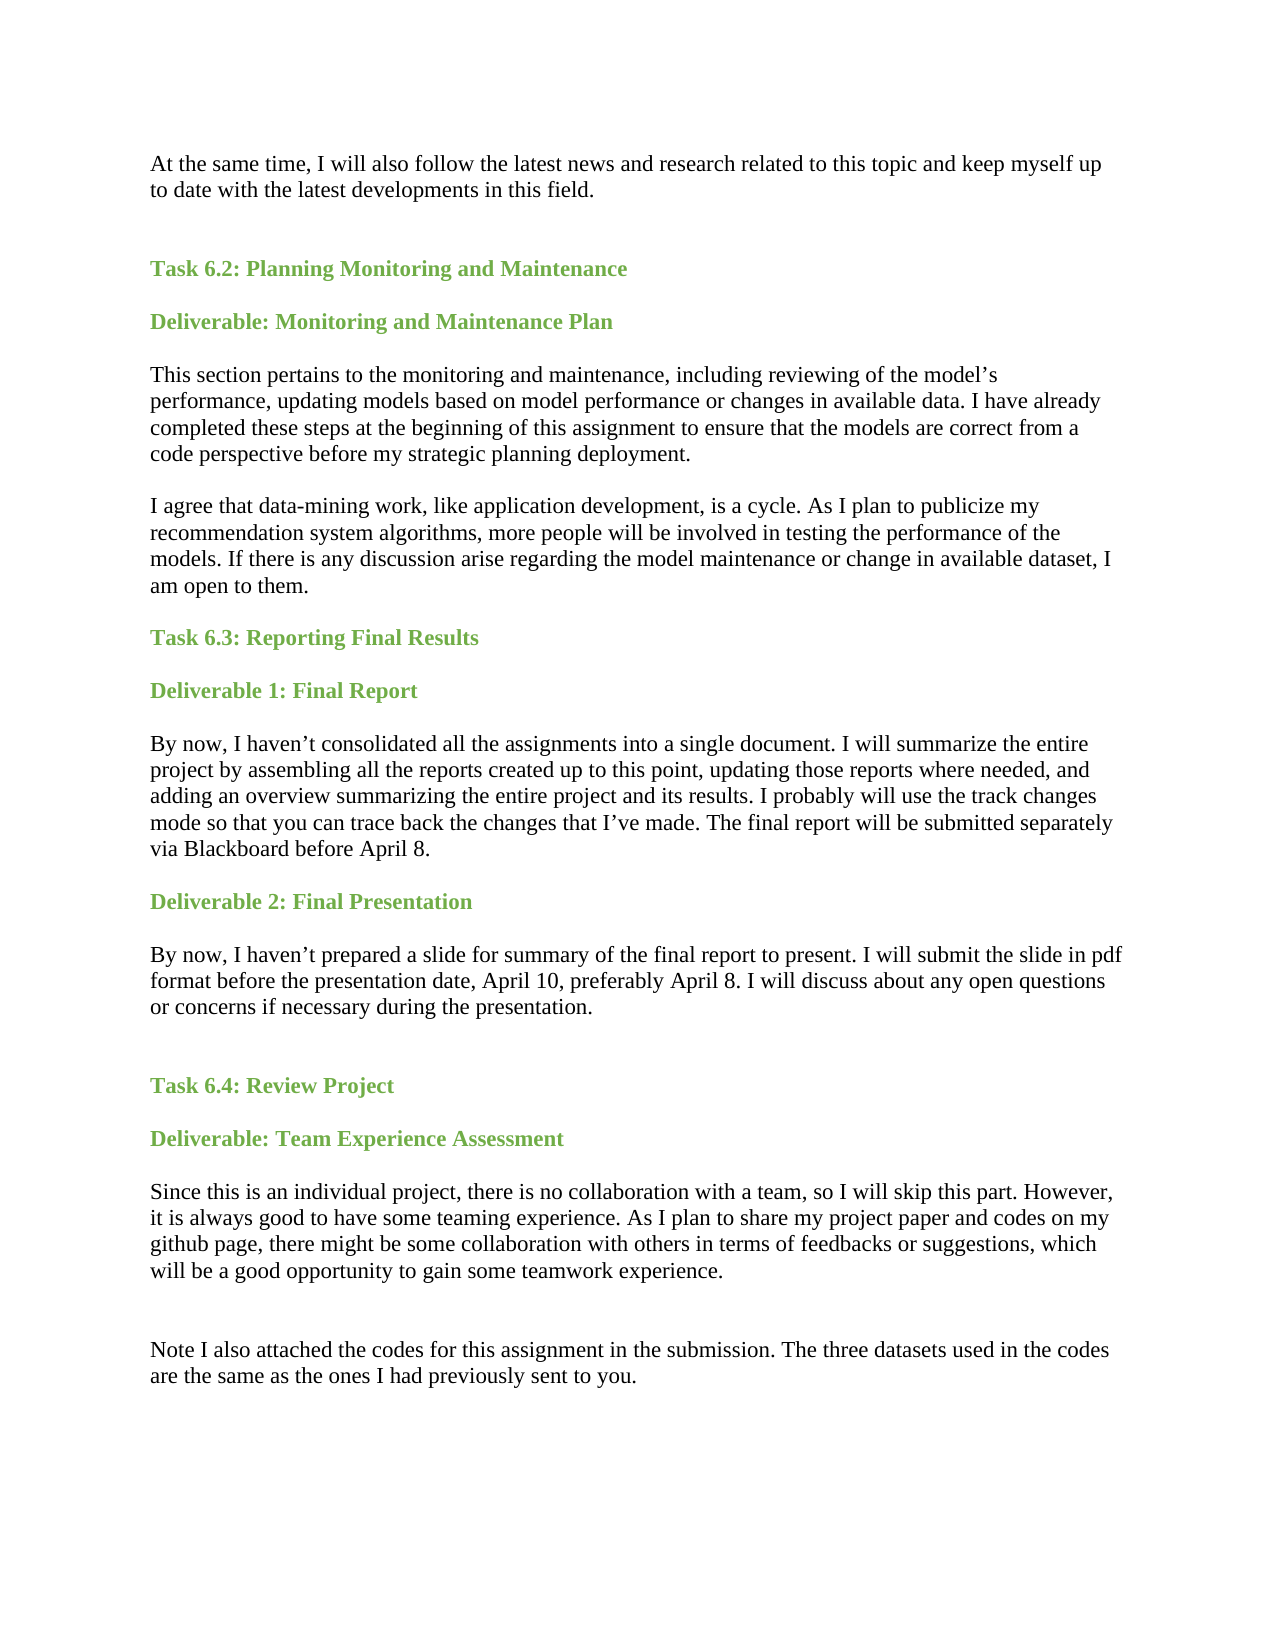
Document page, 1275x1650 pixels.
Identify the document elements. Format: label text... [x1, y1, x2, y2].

text Task 6.2: Planning Monitoring and Maintenance [150, 255, 1125, 282]
text Task 6.3: Reporting Final Results [150, 624, 1125, 651]
text By now, I haven’t prepared a slide for summary of the final report to present. I will submit the slide in pdf format before the presentation date, April 10, preferably April 8. I will discuss about any open questions or concerns if necessary during the presentation. [150, 941, 1125, 1020]
text Note I also attached the codes for this assignment in the submission. The three datasets used in the codes are the same as the ones I had previously sent to you. [150, 1336, 1125, 1389]
text Deliverable: Monitoring and Maintenance Plan [150, 308, 1125, 334]
text Since this is an individual project, there is no collaboration with a team, so I will skip this part. However, it is always good to have some teaming experience. As I plan to share my project paper and codes on my github page, there might be some collaboration with others in terms of feedbacks or suggestions, which will be a good opportunity to gain some teamwork experience. [150, 1178, 1125, 1283]
text Deliverable 1: Final Report [150, 677, 1125, 703]
text Deliverable: Team Experience Assessment [150, 1125, 1125, 1151]
text Task 6.4: Review Project [150, 1072, 1125, 1099]
text At the same time, I will also follow the latest news and research related to this topic and keep myself up to date with the latest developments in this field. [150, 150, 1125, 203]
text Deliverable 2: Final Presentation [150, 888, 1125, 914]
text I agree that data-mining work, like application development, is a cycle. As I plan to publicize my recommendation system algorithms, more people will be involved in testing the performance of the models. If there is any discussion arise regarding the model maintenance or change in available dataset, I am open to them. [150, 493, 1125, 598]
text This section pertains to the monitoring and maintenance, including reviewing of the model’s performance, updating models based on model performance or changes in available data. I have already completed these steps at the beginning of this assignment to ensure that the models are correct from a code perspective before my strategic planning deployment. [150, 361, 1125, 466]
text By now, I haven’t consolidated all the assignments into a single document. I will summarize the entire project by assembling all the reports created up to this point, updating those reports where needed, and adding an overview summarizing the entire project and its results. I probably will use the track changes mode so that you can trace back the changes that I’ve made. The final report will be submitted separately via Blackboard before April 8. [150, 730, 1125, 862]
